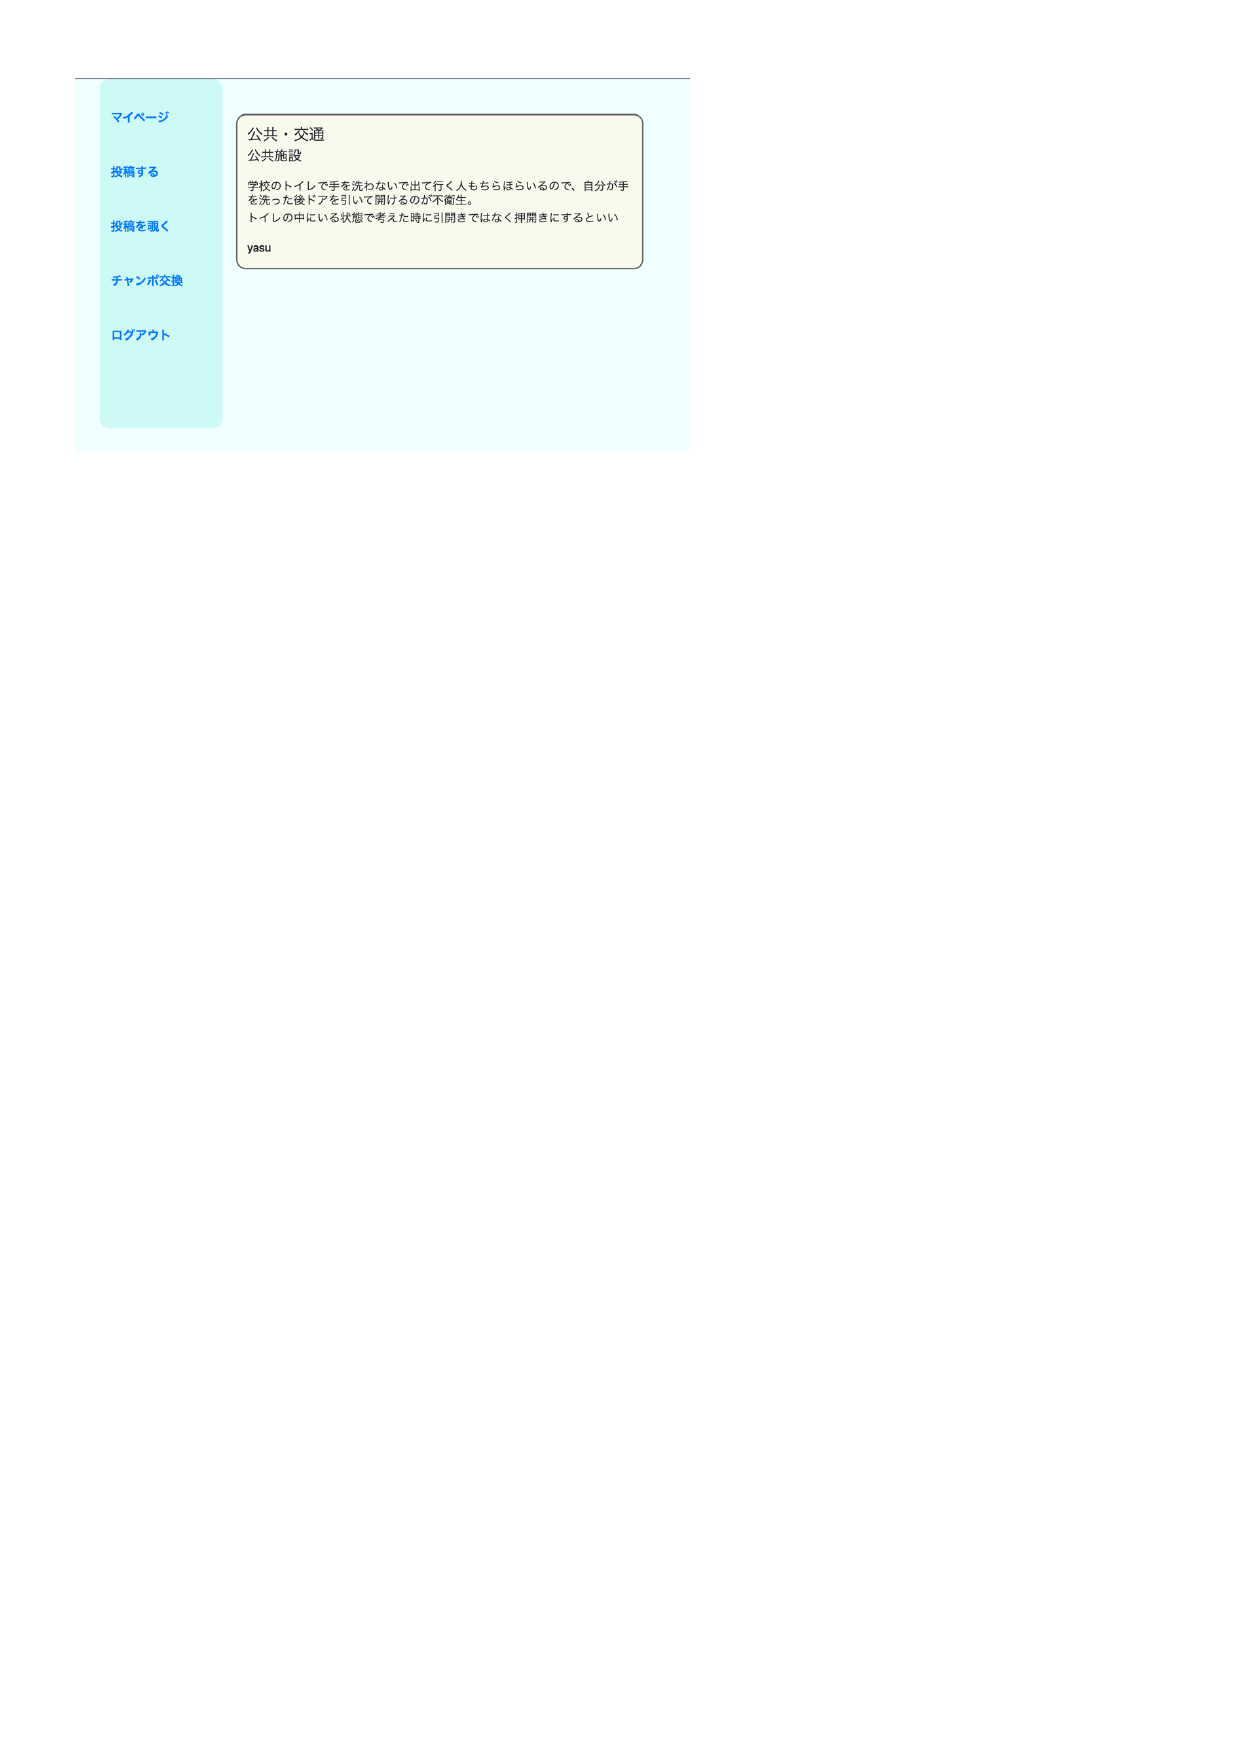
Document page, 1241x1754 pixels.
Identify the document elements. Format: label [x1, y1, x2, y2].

picture [75, 78, 690, 452]
